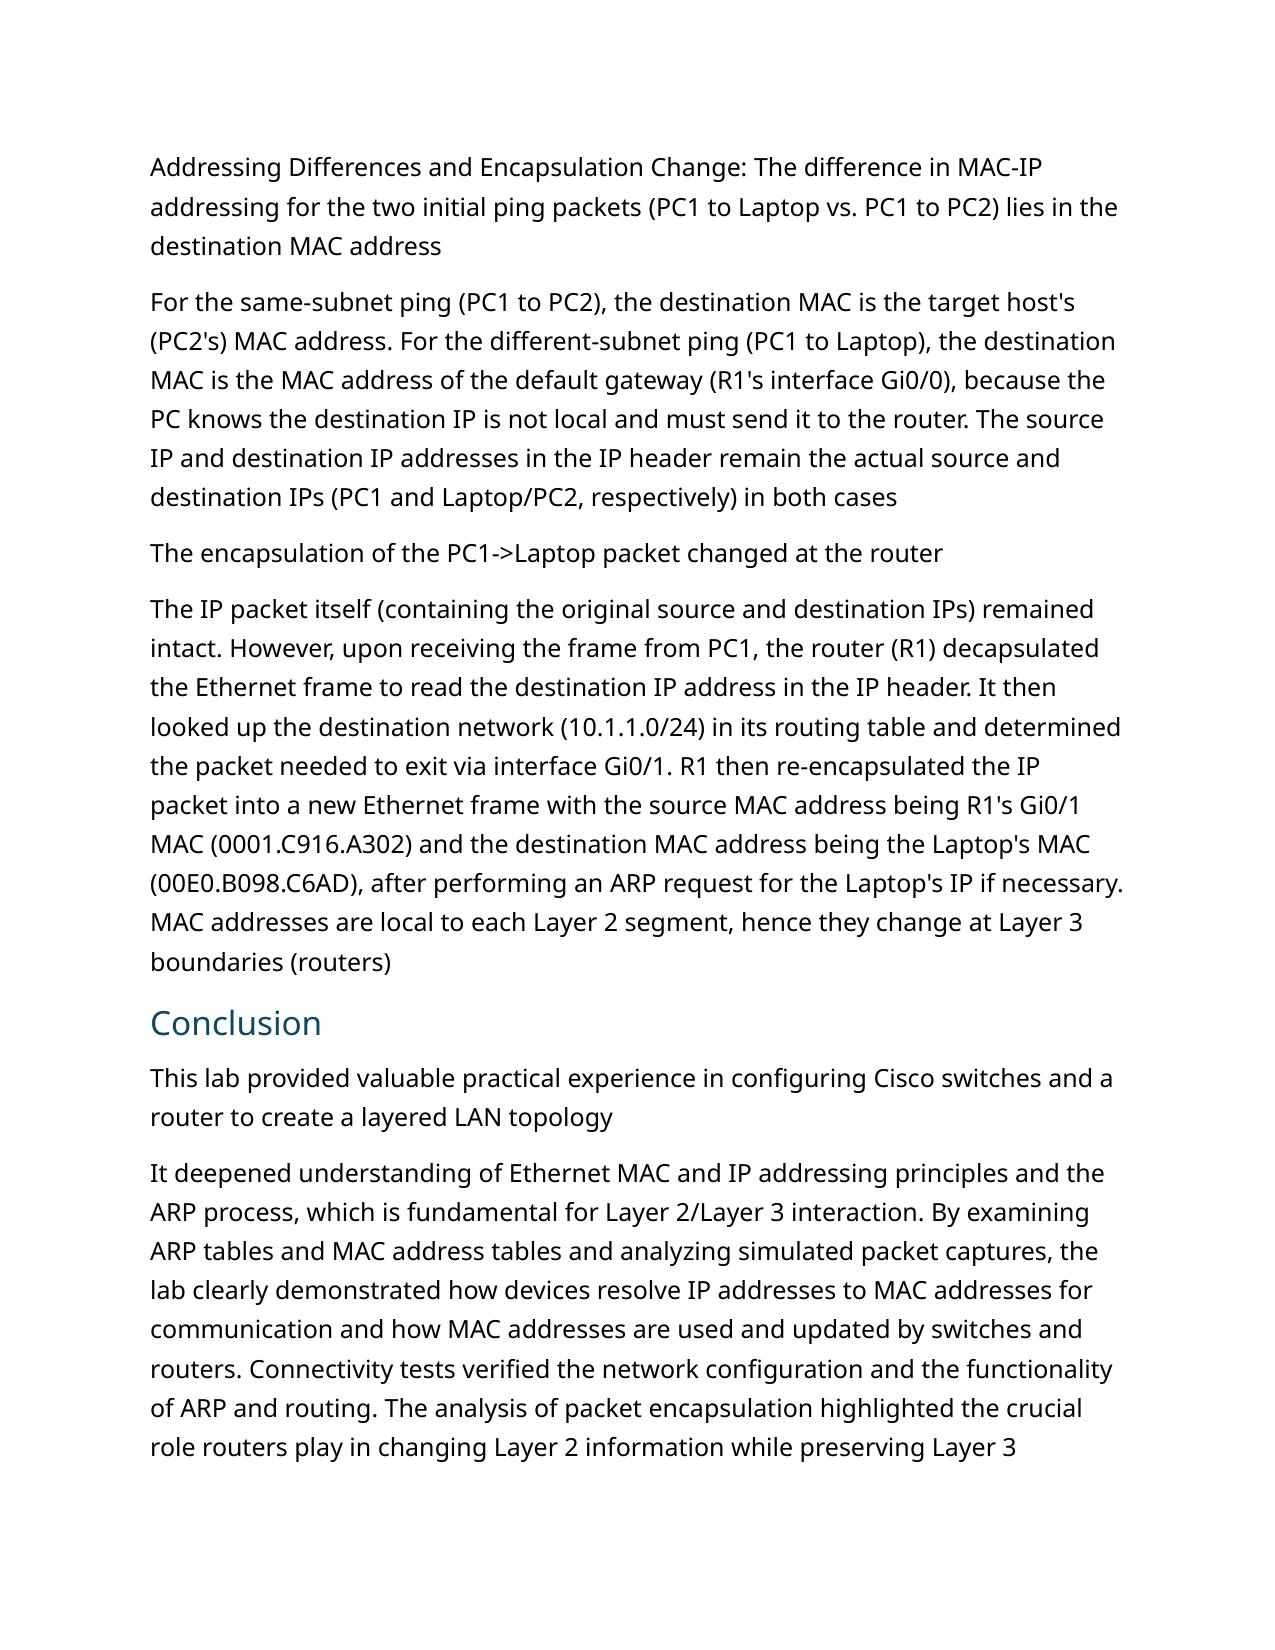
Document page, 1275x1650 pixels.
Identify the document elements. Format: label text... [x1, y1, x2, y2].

text For the same-subnet ping (PC1 to PC2), the destination MAC is the target host's (PC2's) MAC address. For the different-subnet ping (PC1 to Laptop), the destination MAC is the MAC address of the default gateway (R1's interface Gi0/0), because the PC knows the destination IP is not local and must send it to the router. The source IP and destination IP addresses in the IP header remain the actual source and destination IPs (PC1 and Laptop/PC2, respectively) in both cases [150, 284, 1125, 514]
text The encapsulation of the PC1->Laptop packet changed at the router [150, 536, 1125, 570]
text This lab provided valuable practical experience in configuring Cisco switches and a router to create a layered LAN topology [150, 1061, 1125, 1134]
text Addressing Differences and Encapsulation Change: The difference in MAC-IP addressing for the two initial ping packets (PC1 to Laptop vs. PC1 to PC2) lies in the destination MAC address [150, 150, 1125, 262]
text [150, 1156, 1125, 1464]
text The IP packet itself (containing the original source and destination IPs) remained intact. However, upon receiving the frame from PC1, the router (R1) decapsulated the Ethernet frame to read the destination IP address in the IP header. It then looked up the destination network (10.1.1.0/24) in its routing table and determined the packet needed to exit via interface Gi0/1. R1 then re-encapsulated the IP packet into a new Ethernet frame with the source MAC address being R1's Gi0/1 MAC (0001.C916.A302) and the destination MAC address being the Laptop's MAC (00E0.B098.C6AD), after performing an ARP request for the Laptop's IP if necessary. MAC addresses are local to each Layer 2 segment, hence they change at Layer 3 boundaries (routers) [150, 592, 1125, 978]
subtitle Conclusion [150, 1000, 1125, 1045]
